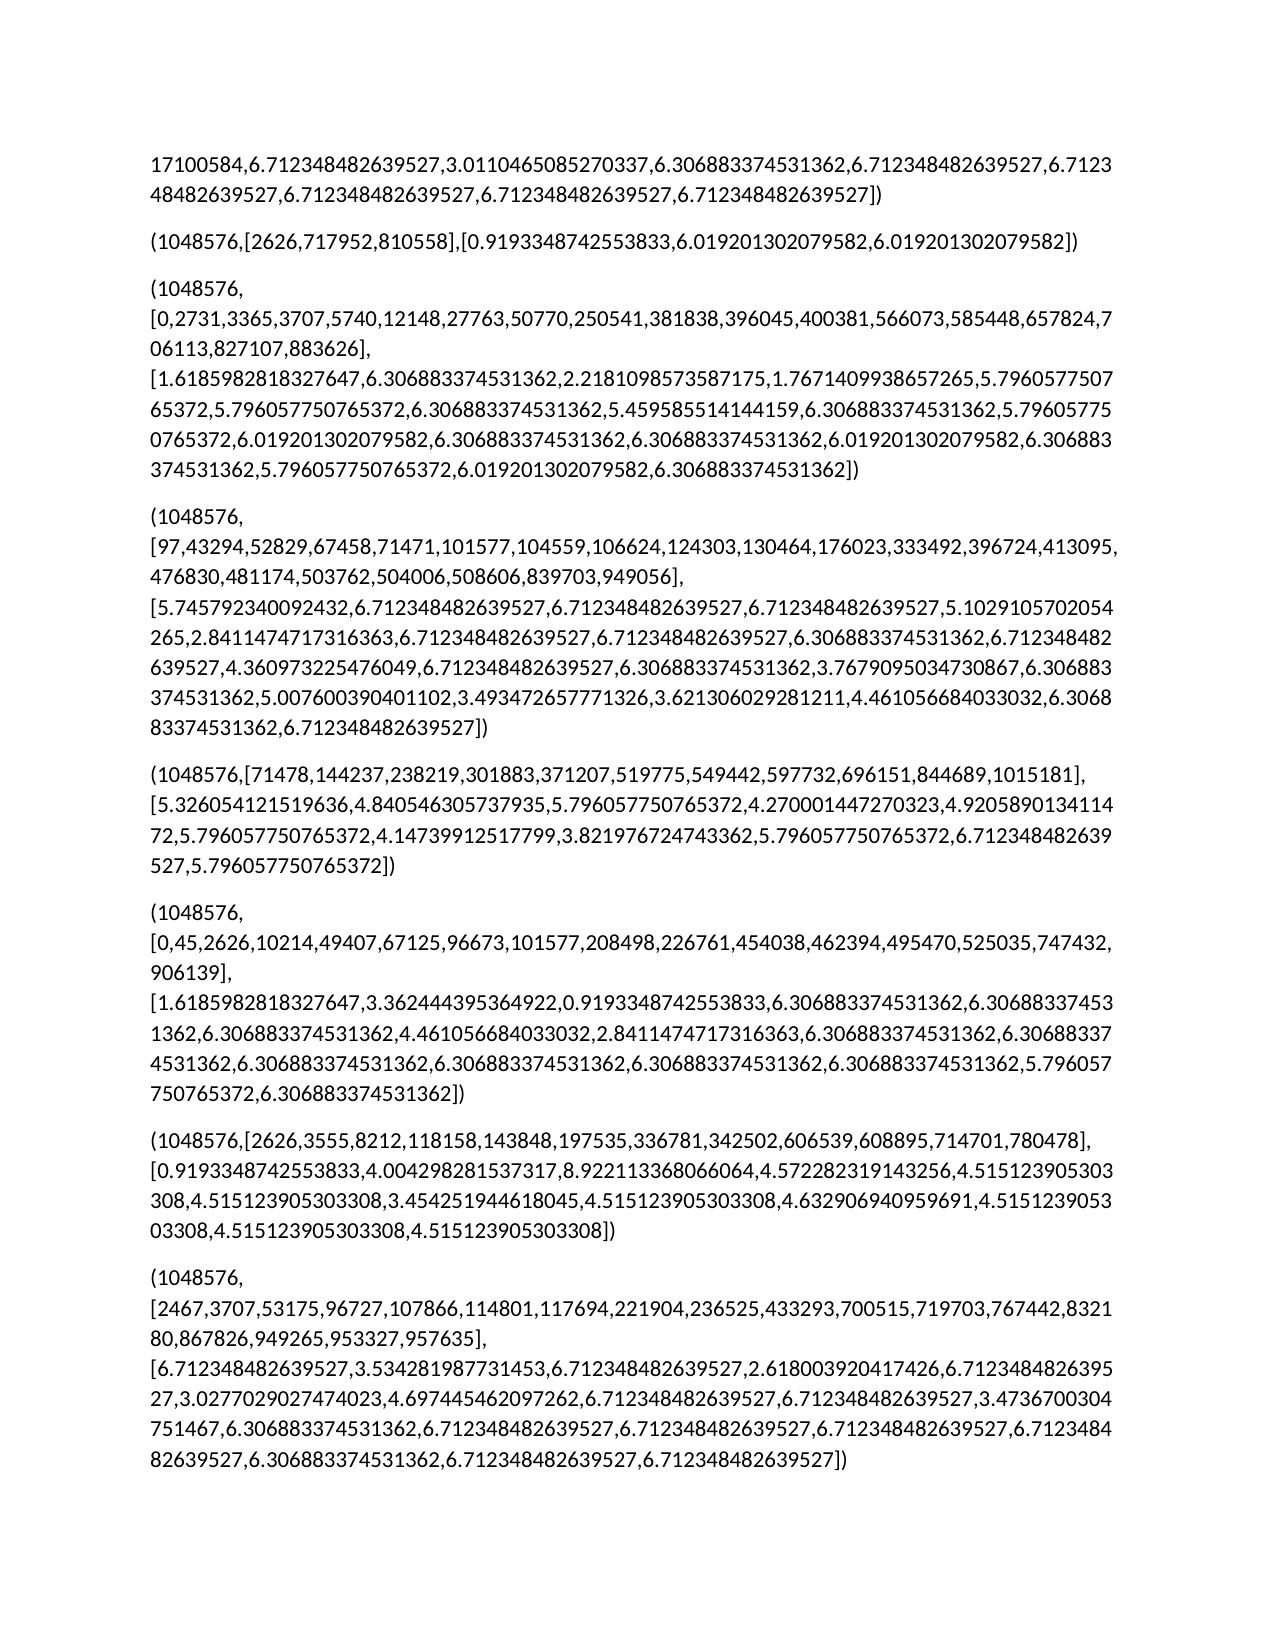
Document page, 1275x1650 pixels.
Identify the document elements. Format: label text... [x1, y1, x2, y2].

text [150, 150, 1125, 208]
text (1048576,[0,2731,3365,3707,5740,12148,27763,50770,250541,381838,396045,400381,566073,585448,657824,706113,827107,883626],[1.6185982818327647,6.306883374531362,2.2181098573587175,1.7671409938657265,5.796057750765372,5.796057750765372,6.306883374531362,5.459585514144159,6.306883374531362,5.796057750765372,6.019201302079582,6.306883374531362,6.306883374531362,6.019201302079582,6.306883374531362,5.796057750765372,6.019201302079582,6.306883374531362]) [150, 274, 1125, 483]
text (1048576,[97,43294,52829,67458,71471,101577,104559,106624,124303,130464,176023,333492,396724,413095,476830,481174,503762,504006,508606,839703,949056],[5.745792340092432,6.712348482639527,6.712348482639527,6.712348482639527,5.1029105702054265,2.8411474717316363,6.712348482639527,6.712348482639527,6.306883374531362,6.712348482639527,4.360973225476049,6.712348482639527,6.306883374531362,3.7679095034730867,6.306883374531362,5.007600390401102,3.493472657771326,3.621306029281211,4.461056684033032,6.306883374531362,6.712348482639527]) [150, 502, 1125, 742]
text (1048576,[2626,717952,810558],[0.9193348742553833,6.019201302079582,6.019201302079582]) [150, 227, 1125, 255]
text (1048576,[71478,144237,238219,301883,371207,519775,549442,597732,696151,844689,1015181],[5.326054121519636,4.840546305737935,5.796057750765372,4.270001447270323,4.920589013411472,5.796057750765372,4.14739912517799,3.821976724743362,5.796057750765372,6.712348482639527,5.796057750765372]) [150, 760, 1125, 879]
text (1048576,[2467,3707,53175,96727,107866,114801,117694,221904,236525,433293,700515,719703,767442,832180,867826,949265,953327,957635],[6.712348482639527,3.534281987731453,6.712348482639527,2.618003920417426,6.712348482639527,3.0277029027474023,4.697445462097262,6.712348482639527,6.712348482639527,3.4736700304751467,6.306883374531362,6.712348482639527,6.712348482639527,6.712348482639527,6.712348482639527,6.306883374531362,6.712348482639527,6.712348482639527]) [150, 1263, 1125, 1473]
text (1048576,[2626,3555,8212,118158,143848,197535,336781,342502,606539,608895,714701,780478],[0.9193348742553833,4.004298281537317,8.922113368066064,4.572282319143256,4.515123905303308,4.515123905303308,3.454251944618045,4.515123905303308,4.632906940959691,4.515123905303308,4.515123905303308,4.515123905303308]) [150, 1126, 1125, 1245]
text (1048576,[0,45,2626,10214,49407,67125,96673,101577,208498,226761,454038,462394,495470,525035,747432,906139],[1.6185982818327647,3.362444395364922,0.9193348742553833,6.306883374531362,6.306883374531362,6.306883374531362,4.461056684033032,2.8411474717316363,6.306883374531362,6.306883374531362,6.306883374531362,6.306883374531362,6.306883374531362,6.306883374531362,5.796057750765372,6.306883374531362]) [150, 898, 1125, 1107]
